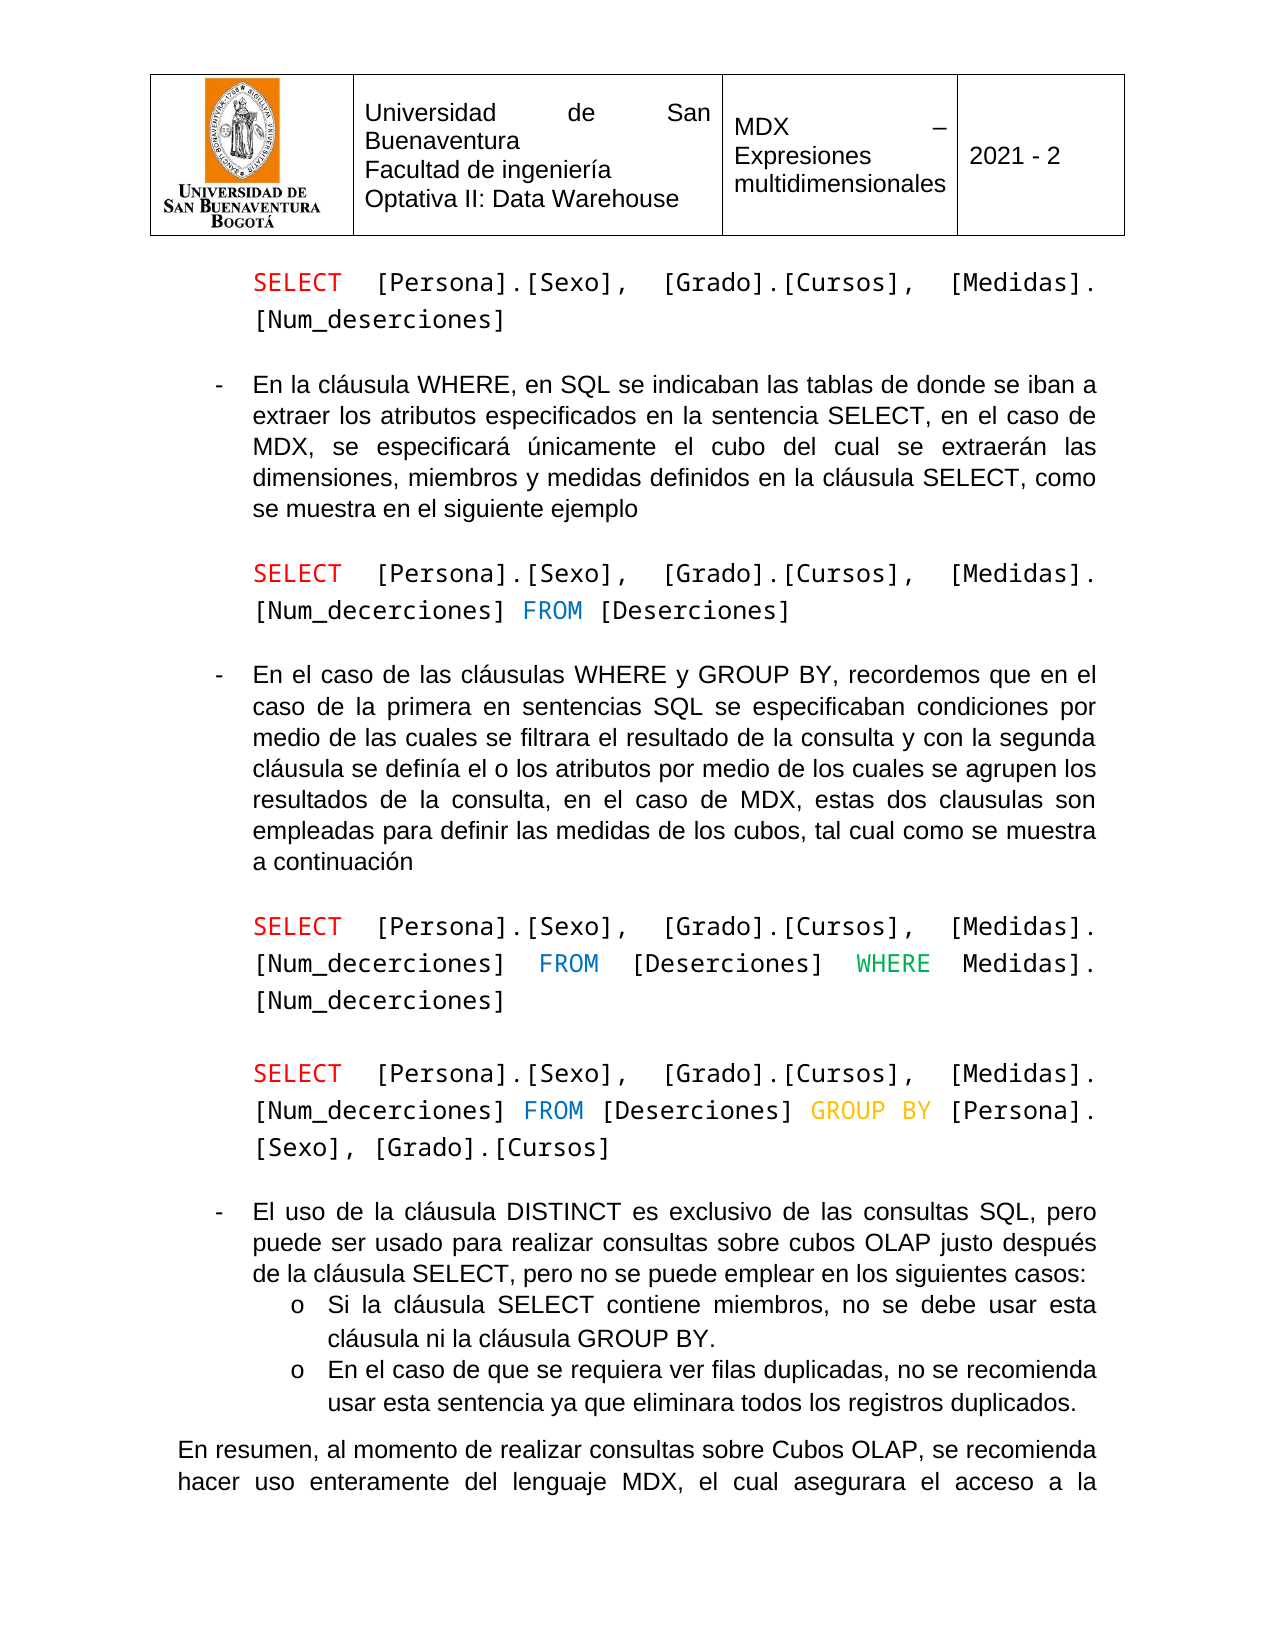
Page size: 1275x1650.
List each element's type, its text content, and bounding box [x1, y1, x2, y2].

picture [161, 75, 323, 235]
list SELECT [Persona].[Sexo], [Grado].[Cursos], [Medidas].[Num_decerciones] FROM [Deserciones] GROUP BY [Persona].[Sexo], [Grado].[Cursos] [252, 1056, 1098, 1163]
list SELECT [Persona].[Sexo], [Grado].[Cursos], [Medidas].[Num_decerciones] FROM [Deserciones] [252, 556, 1098, 627]
list SELECT [Persona].[Sexo], [Grado].[Cursos], [Medidas].[Num_decerciones] FROM [Deserciones] WHERE Medidas].[Num_decerciones] [252, 909, 1098, 1016]
list En el caso de las cláusulas WHERE y GROUP BY, recordemos que en el caso de la primera en sentencias SQL se especificaban condiciones por medio de las cuales se filtrara el resultado de la consulta y con la segunda cláusula se definía el o los atributos por medio de los cuales se agrupen los resultados de la consulta, en el caso de MDX, estas dos clausulas son empleadas para definir las medidas de los cubos, tal cual como se muestra a continuación [215, 660, 1098, 875]
list El uso de la cláusula DISTINCT es exclusivo de las consultas SQL, pero puede ser usado para realizar consultas sobre cubos OLAP justo después de la cláusula SELECT, pero no se puede emplear en los siguientes casos: [215, 1197, 1098, 1288]
list En el caso de que se requiera ver filas duplicadas, no se recomienda usar esta sentencia ya que eliminara todos los registros duplicados. [290, 1354, 1098, 1417]
list SELECT [Persona].[Sexo], [Grado].[Cursos], [Medidas].[Num_deserciones] [252, 265, 1098, 336]
list Si la cláusula SELECT contiene miembros, no se debe usar esta cláusula ni la cláusula GROUP BY. [290, 1290, 1098, 1352]
list En la cláusula WHERE, en SQL se indicaban las tablas de donde se iban a extraer los atributos especificados en la sentencia SELECT, en el caso de MDX, se especificará únicamente el cubo del cual se extraerán las dimensiones, miembros y medidas definidos en la cláusula SELECT, como se muestra en el siguiente ejemplo [215, 369, 1098, 522]
